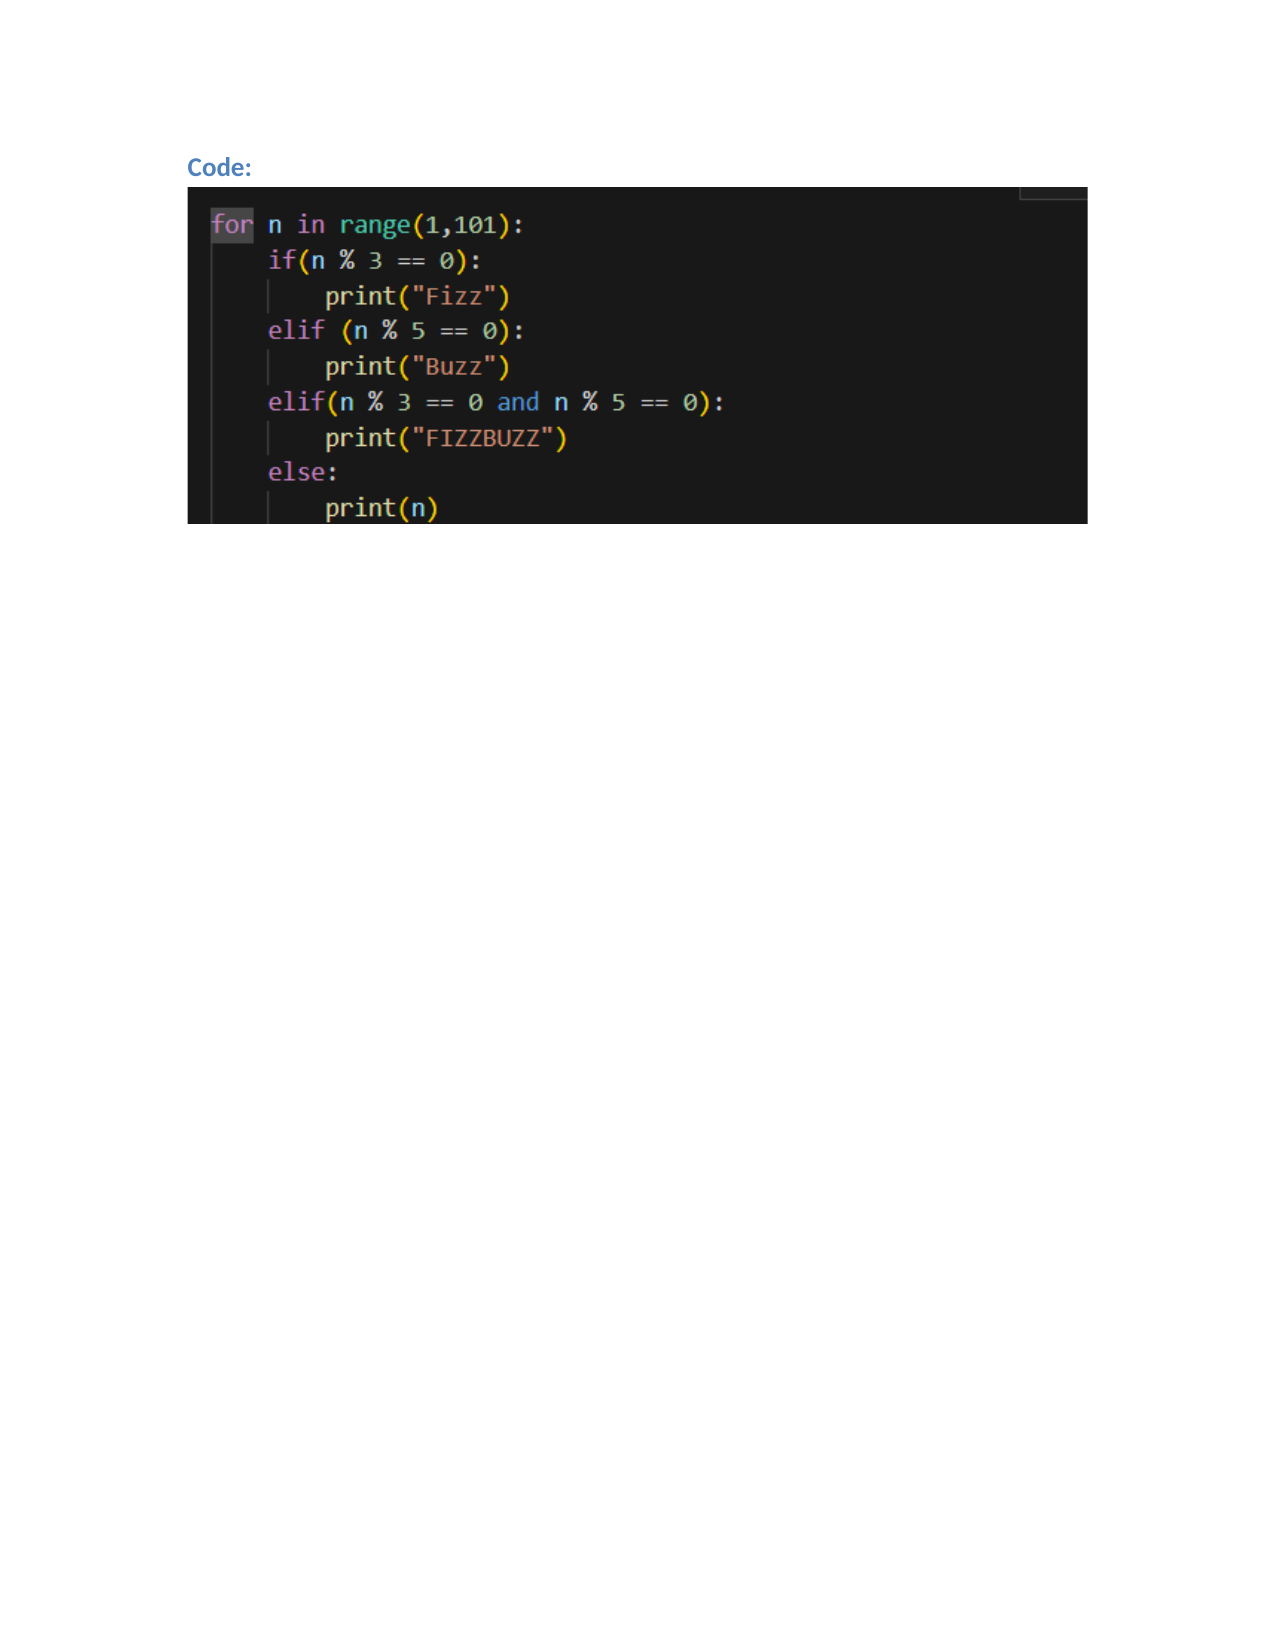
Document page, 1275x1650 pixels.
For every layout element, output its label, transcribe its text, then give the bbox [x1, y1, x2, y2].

subtitle Code: [187, 150, 1087, 183]
picture [187, 187, 1088, 524]
